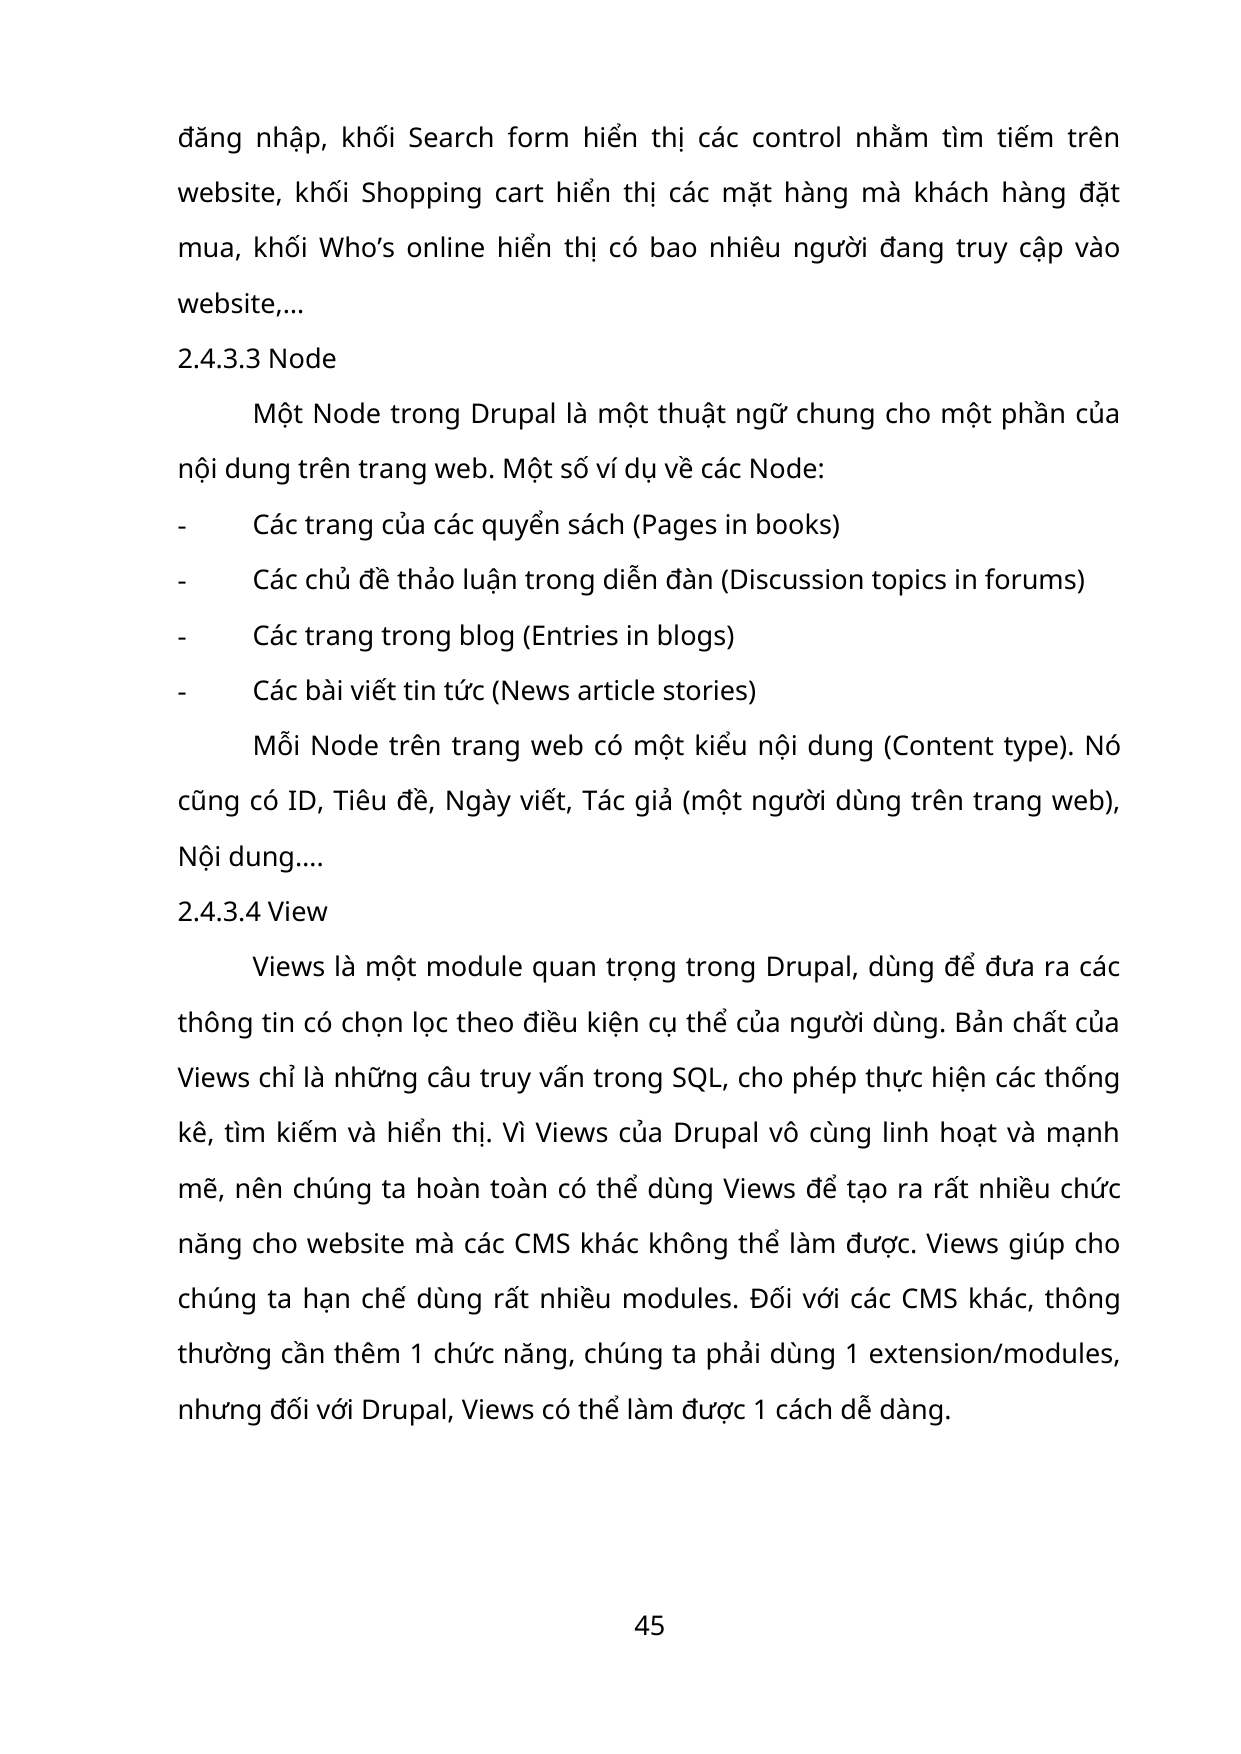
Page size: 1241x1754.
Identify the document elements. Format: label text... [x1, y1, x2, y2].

text Một Node trong Drupal là một thuật ngữ chung cho một phần của nội dung trên trang web. Một số ví dụ về các Node: [177, 395, 1122, 487]
text Mỗi Node trên trang web có một kiểu nội dung (Content type). Nó cũng có ID, Tiêu đề, Ngày viết, Tác giả (một người dùng trên trang web), Nội dung…. [177, 727, 1122, 874]
list Các bài viết tin tức (News article stories) [177, 671, 1122, 708]
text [177, 118, 1122, 321]
list Các trang trong blog (Entries in blogs) [177, 616, 1122, 653]
subtitle 2.4.3.4 View [177, 892, 1122, 929]
subtitle 2.4.3.3 Node [177, 339, 1122, 376]
list Các trang của các quyển sách (Pages in books) [177, 505, 1122, 542]
text Views là một module quan trọng trong Drupal, dùng để đưa ra các thông tin có chọn lọc theo điều kiện cụ thể của người dùng. Bản chất của Views chỉ là những câu truy vấn trong SQL, cho phép thực hiện các thống kê, tìm kiếm và hiển thị. Vì Views của Drupal vô cùng linh hoạt và mạnh mẽ, nên chúng ta hoàn toàn có thể dùng Views để tạo ra rất nhiều chức năng cho website mà các CMS khác không thể làm được. Views giúp cho chúng ta hạn chế dùng rất nhiều modules. Đối với các CMS khác, thông thường cần thêm 1 chức năng, chúng ta phải dùng 1 extension/modules, nhưng đối với Drupal, Views có thể làm được 1 cách dễ dàng. [177, 948, 1122, 1427]
list Các chủ đề thảo luận trong diễn đàn (Discussion topics in forums) [177, 561, 1122, 597]
